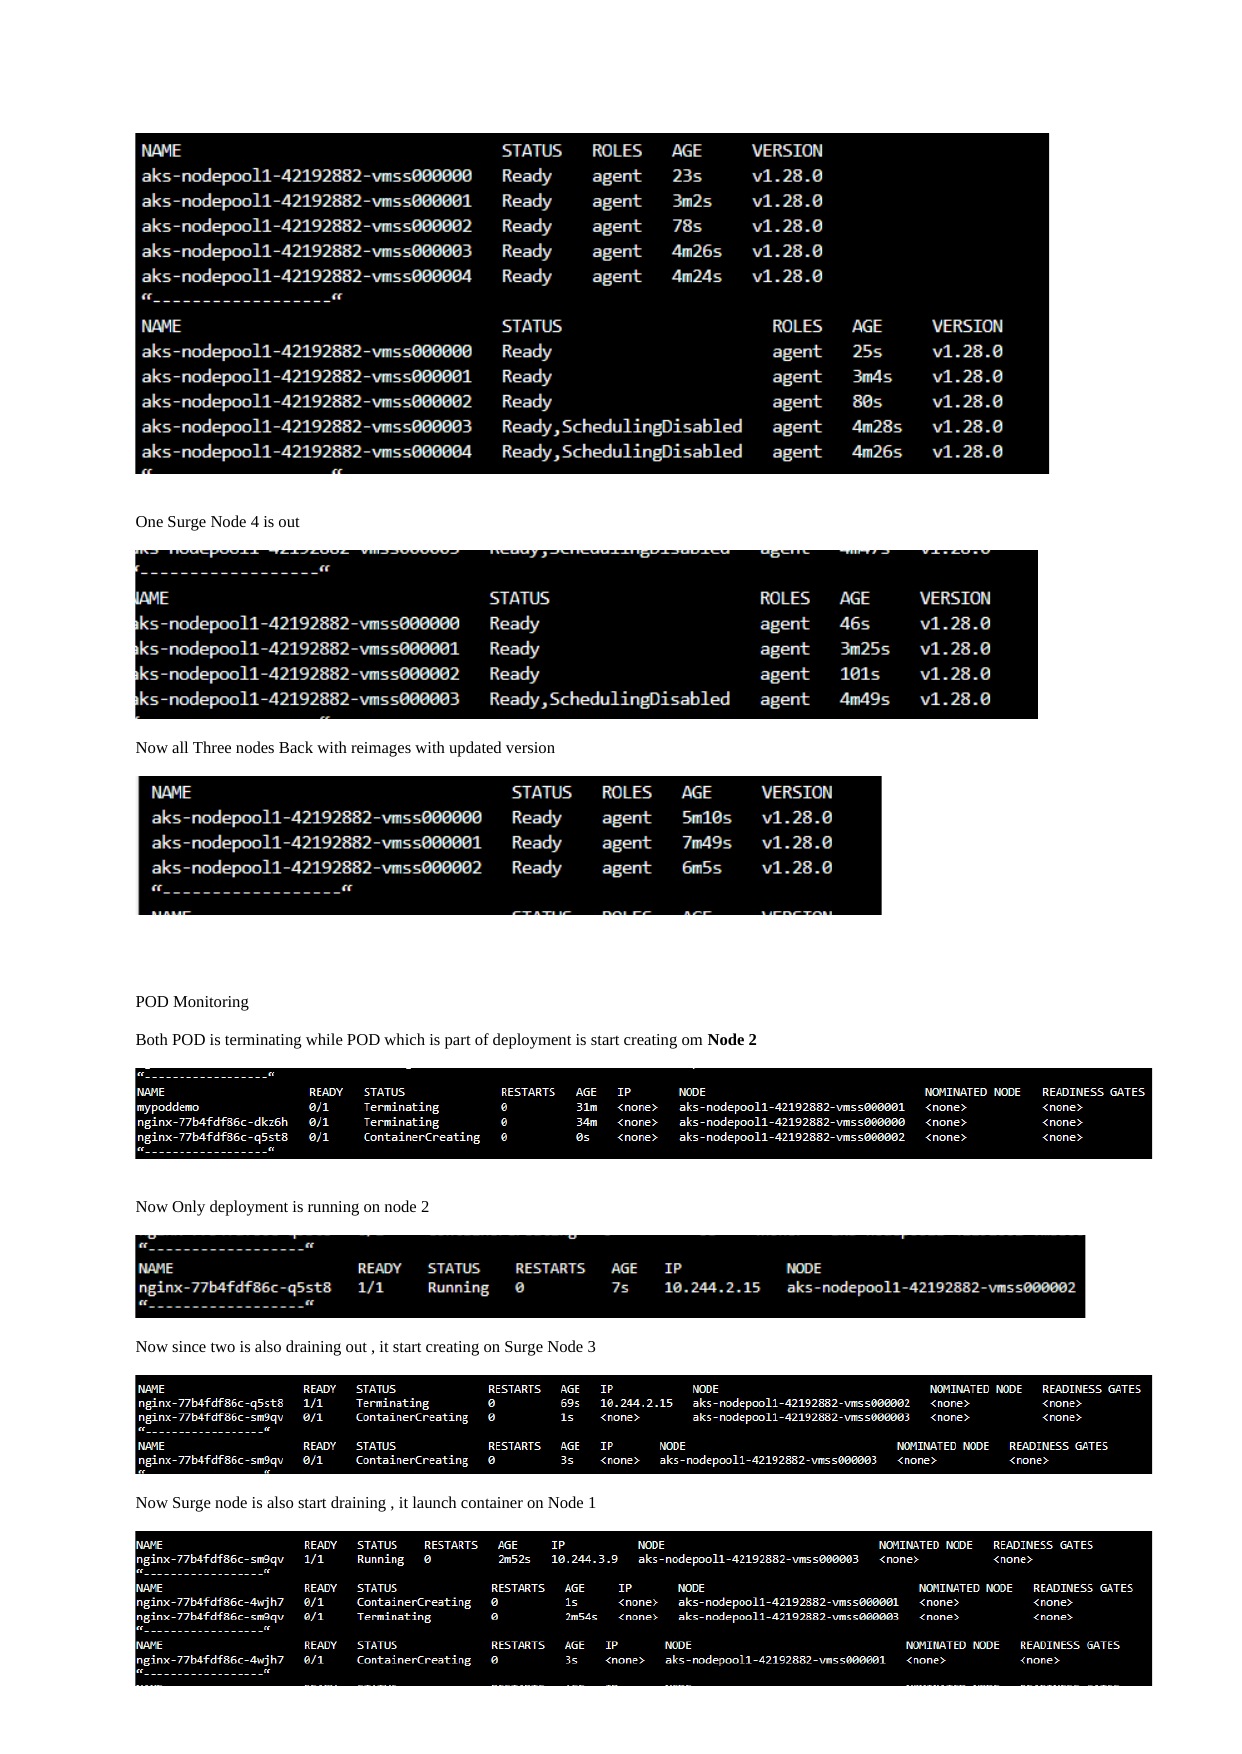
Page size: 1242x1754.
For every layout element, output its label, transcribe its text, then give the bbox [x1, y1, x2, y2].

text One Surge Node 4 is out [135, 512, 1152, 531]
text Now all Three nodes Back with reimages with updated version [135, 738, 1152, 757]
picture [135, 776, 882, 915]
text POD Monitoring [135, 992, 1152, 1011]
text Now Only deployment is running on node 2 [135, 1197, 1152, 1216]
picture [135, 1375, 1153, 1474]
text Both POD is terminating while POD which is part of deployment is start creating om Node 2 [135, 1030, 1152, 1049]
picture [135, 550, 1038, 719]
text Now since two is also draining out , it start creating on Surge Node 3 [135, 1337, 1152, 1356]
text Now Surge node is also start draining , it launch container on Node 1 [135, 1493, 1152, 1512]
picture [135, 133, 1050, 474]
picture [135, 1068, 1153, 1159]
picture [135, 1235, 1086, 1318]
picture [135, 1531, 1153, 1686]
